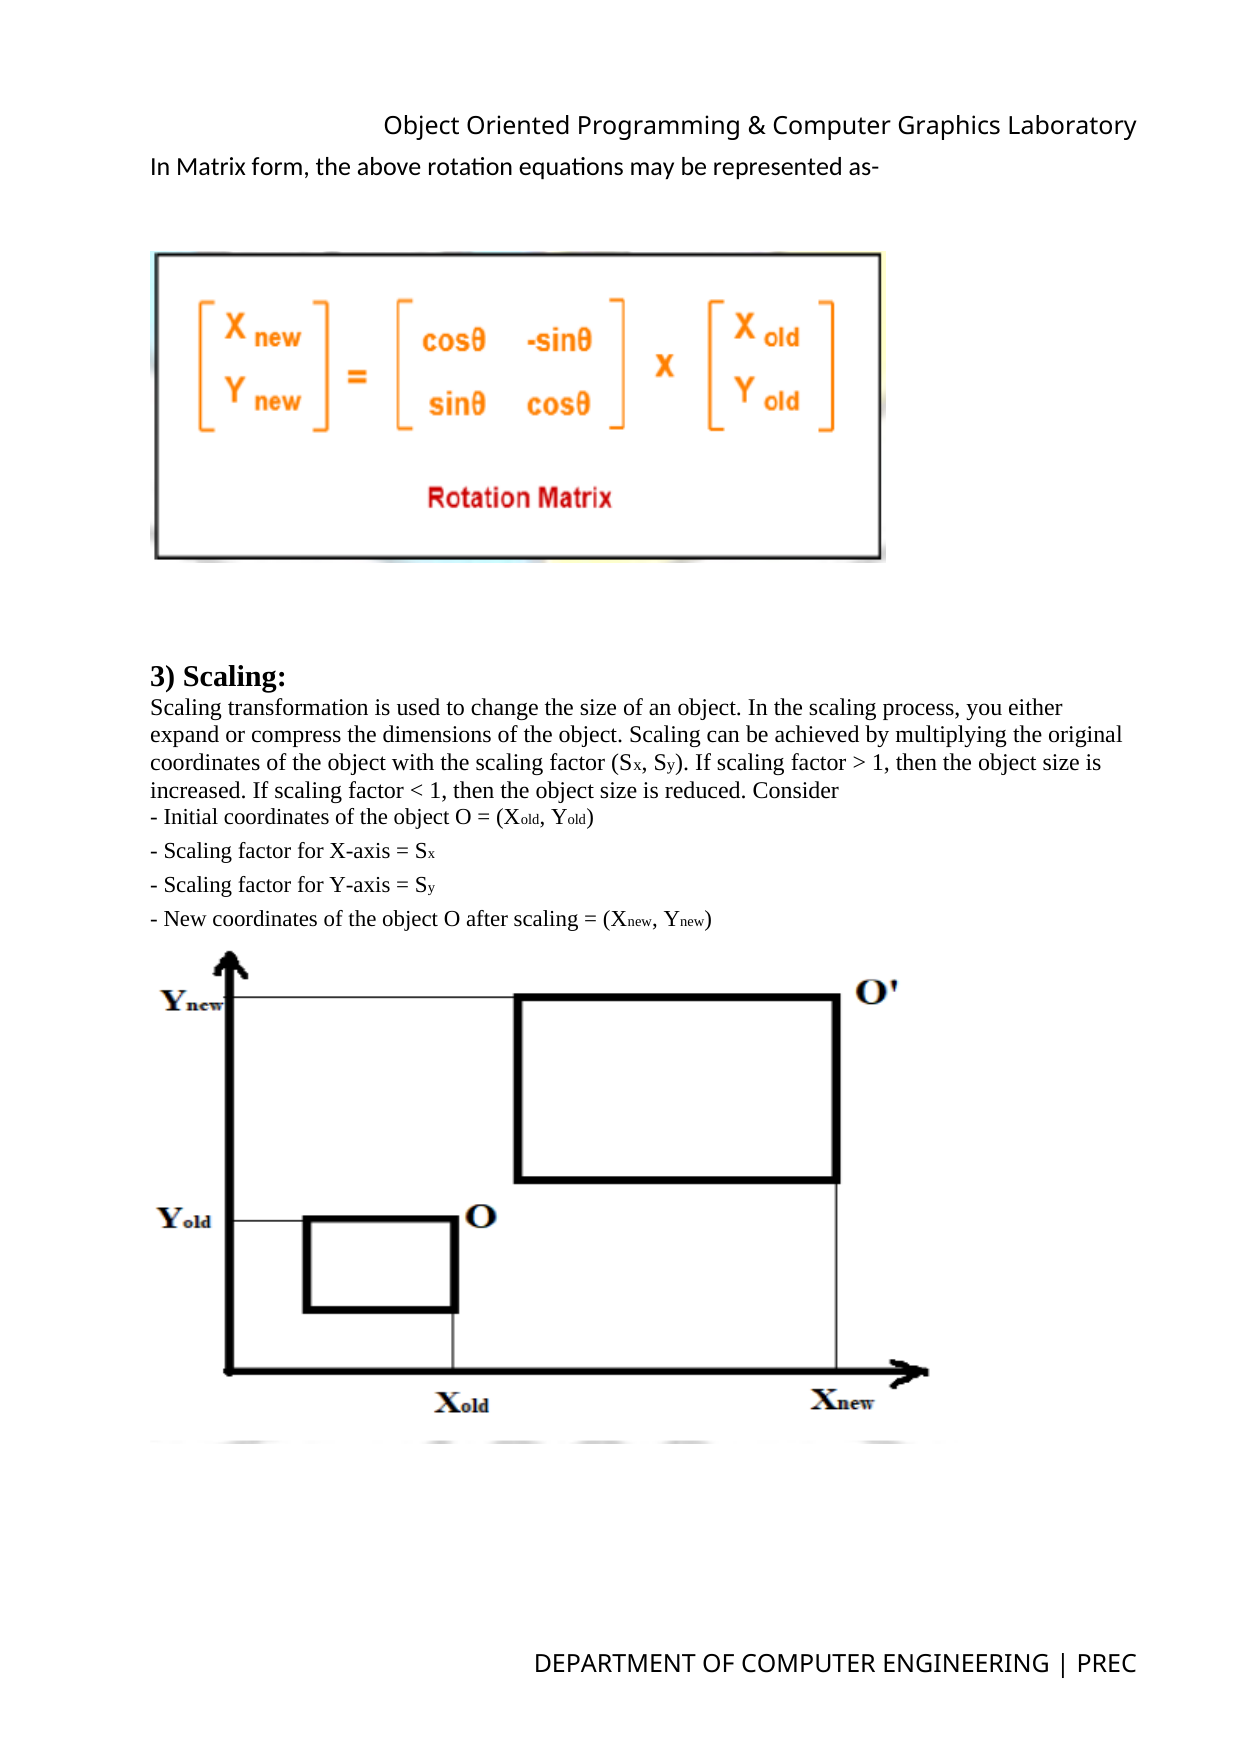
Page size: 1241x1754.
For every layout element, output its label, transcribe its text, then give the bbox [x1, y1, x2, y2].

text 3) Scaling: [150, 658, 1137, 693]
picture [150, 251, 886, 563]
text Scaling transformation is used to change the size of an object. In the scaling process, you either expand or compress the dimensions of the object. Scaling can be achieved by multiplying the original coordinates of the object with the scaling factor (Sx, Sy). If scaling factor > 1, then the object size is increased. If scaling factor < 1, then the object size is reduced. Consider [150, 693, 1137, 803]
text - Scaling factor for X-axis = Sx [150, 837, 1137, 863]
text In Matrix form, the above rotation equations may be represented as- [150, 150, 1137, 182]
picture [150, 931, 958, 1444]
text - Scaling factor for Y-axis = Sy [150, 871, 1137, 897]
text - Initial coordinates of the object O = (Xold, Yold) [150, 803, 1137, 829]
text - New coordinates of the object O after scaling = (Xnew, Ynew) [150, 905, 1137, 931]
